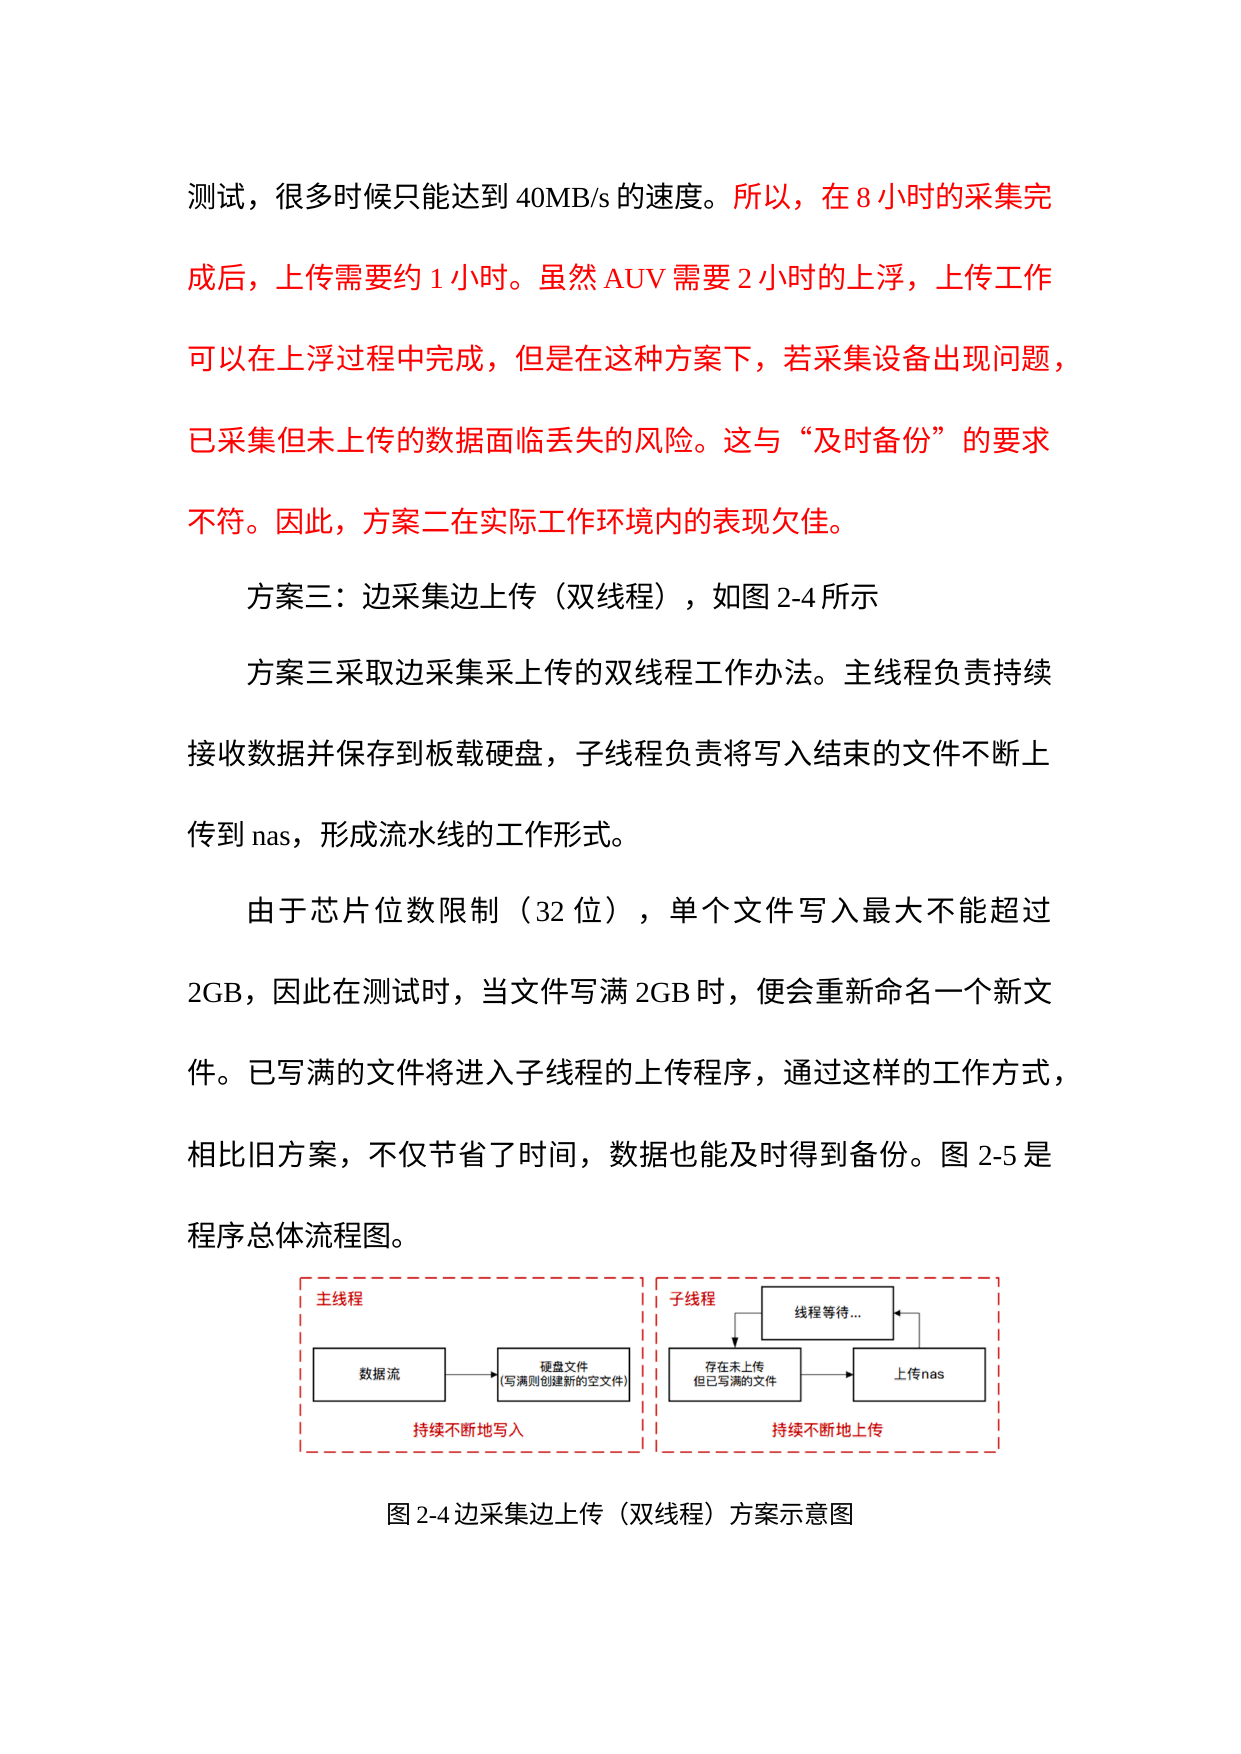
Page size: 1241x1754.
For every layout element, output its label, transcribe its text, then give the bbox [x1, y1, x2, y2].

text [187, 162, 1053, 552]
picture [296, 1276, 1003, 1454]
text 图2-4边采集边上传（双线程）方案示意图 [187, 1480, 1053, 1545]
text 方案三：边采集边上传（双线程），如图2-4所示 [187, 562, 1053, 627]
text 方案三采取边采集采上传的双线程工作办法。主线程负责持续接收数据并保存到板载硬盘，子线程负责将写入结束的文件不断上传到nas，形成流水线的工作形式。 [187, 638, 1053, 866]
text 由于芯片位数限制（32位），单个文件写入最大不能超过2GB，因此在测试时，当文件写满2GB时，便会重新命名一个新文件。已写满的文件将进入子线程的上传程序，通过这样的工作方式，相比旧方案，不仅节省了时间，数据也能及时得到备份。图2-5是程序总体流程图。 [187, 876, 1053, 1266]
